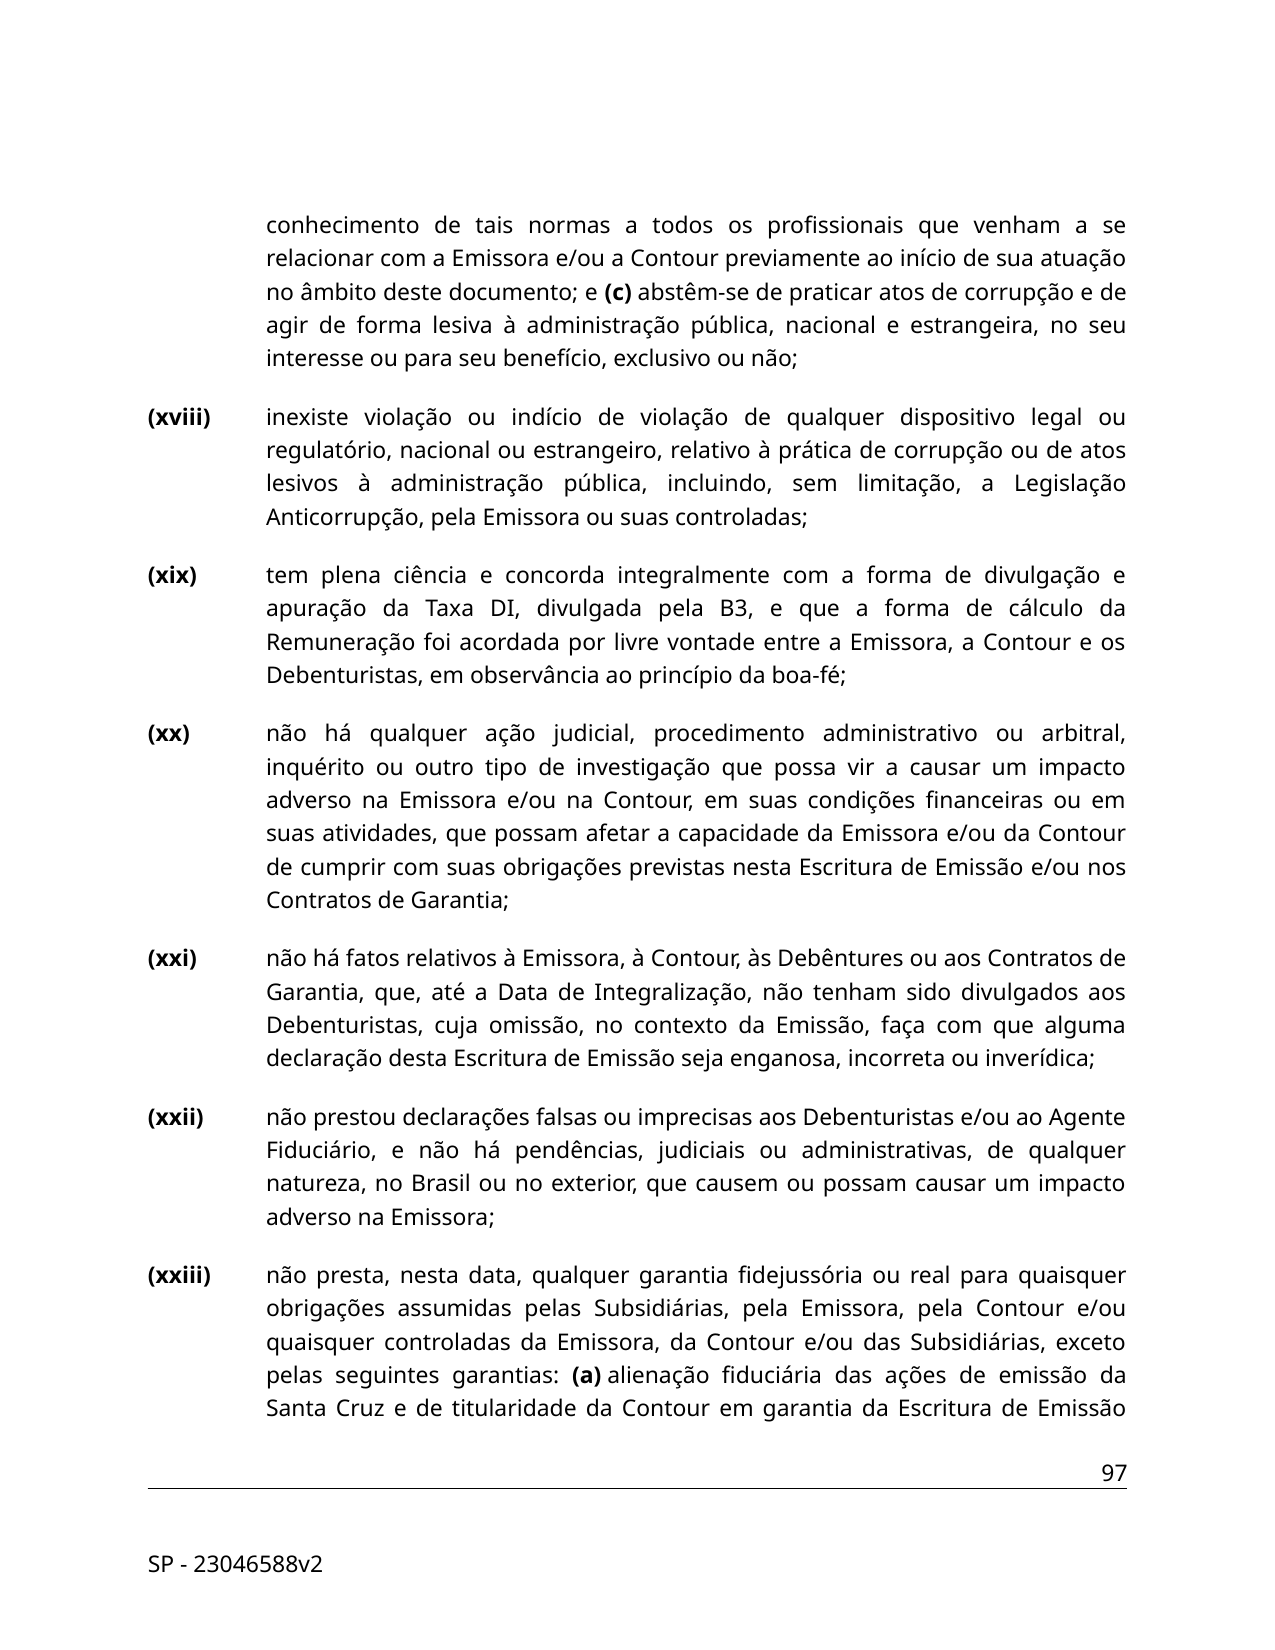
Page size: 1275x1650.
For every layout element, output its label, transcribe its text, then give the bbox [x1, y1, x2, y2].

list não prestou declarações falsas ou imprecisas aos Debenturistas e/ou ao Agente Fiduciário, e não há pendências, judiciais ou administrativas, de qualquer natureza, no Brasil ou no exterior, que causem ou possam causar um impacto adverso na Emissora; [148, 1098, 1127, 1232]
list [148, 1257, 1127, 1423]
list inexiste violação ou indício de violação de qualquer dispositivo legal ou regulatório, nacional ou estrangeiro, relativo à prática de corrupção ou de atos lesivos à administração pública, incluindo, sem limitação, a Legislação Anticorrupção, pela Emissora ou suas controladas; [148, 398, 1127, 532]
list não há fatos relativos à Emissora, à Contour, às Debêntures ou aos Contratos de Garantia, que, até a Data de Integralização, não tenham sido divulgados aos Debenturistas, cuja omissão, no contexto da Emissão, faça com que alguma declaração desta Escritura de Emissão seja enganosa, incorreta ou inverídica; [148, 940, 1127, 1073]
list não há qualquer ação judicial, procedimento administrativo ou arbitral, inquérito ou outro tipo de investigação que possa vir a causar um impacto adverso na Emissora e/ou na Contour, em suas condições financeiras ou em suas atividades, que possam afetar a capacidade da Emissora e/ou da Contour de cumprir com suas obrigações previstas nesta Escritura de Emissão e/ou nos Contratos de Garantia; [148, 715, 1127, 915]
list tem plena ciência e concorda integralmente com a forma de divulgação e apuração da Taxa DI, divulgada pela B3, e que a forma de cálculo da Remuneração foi acordada por livre vontade entre a Emissora, a Contour e os Debenturistas, em observância ao princípio da boa-fé; [148, 557, 1127, 690]
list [148, 207, 1127, 373]
